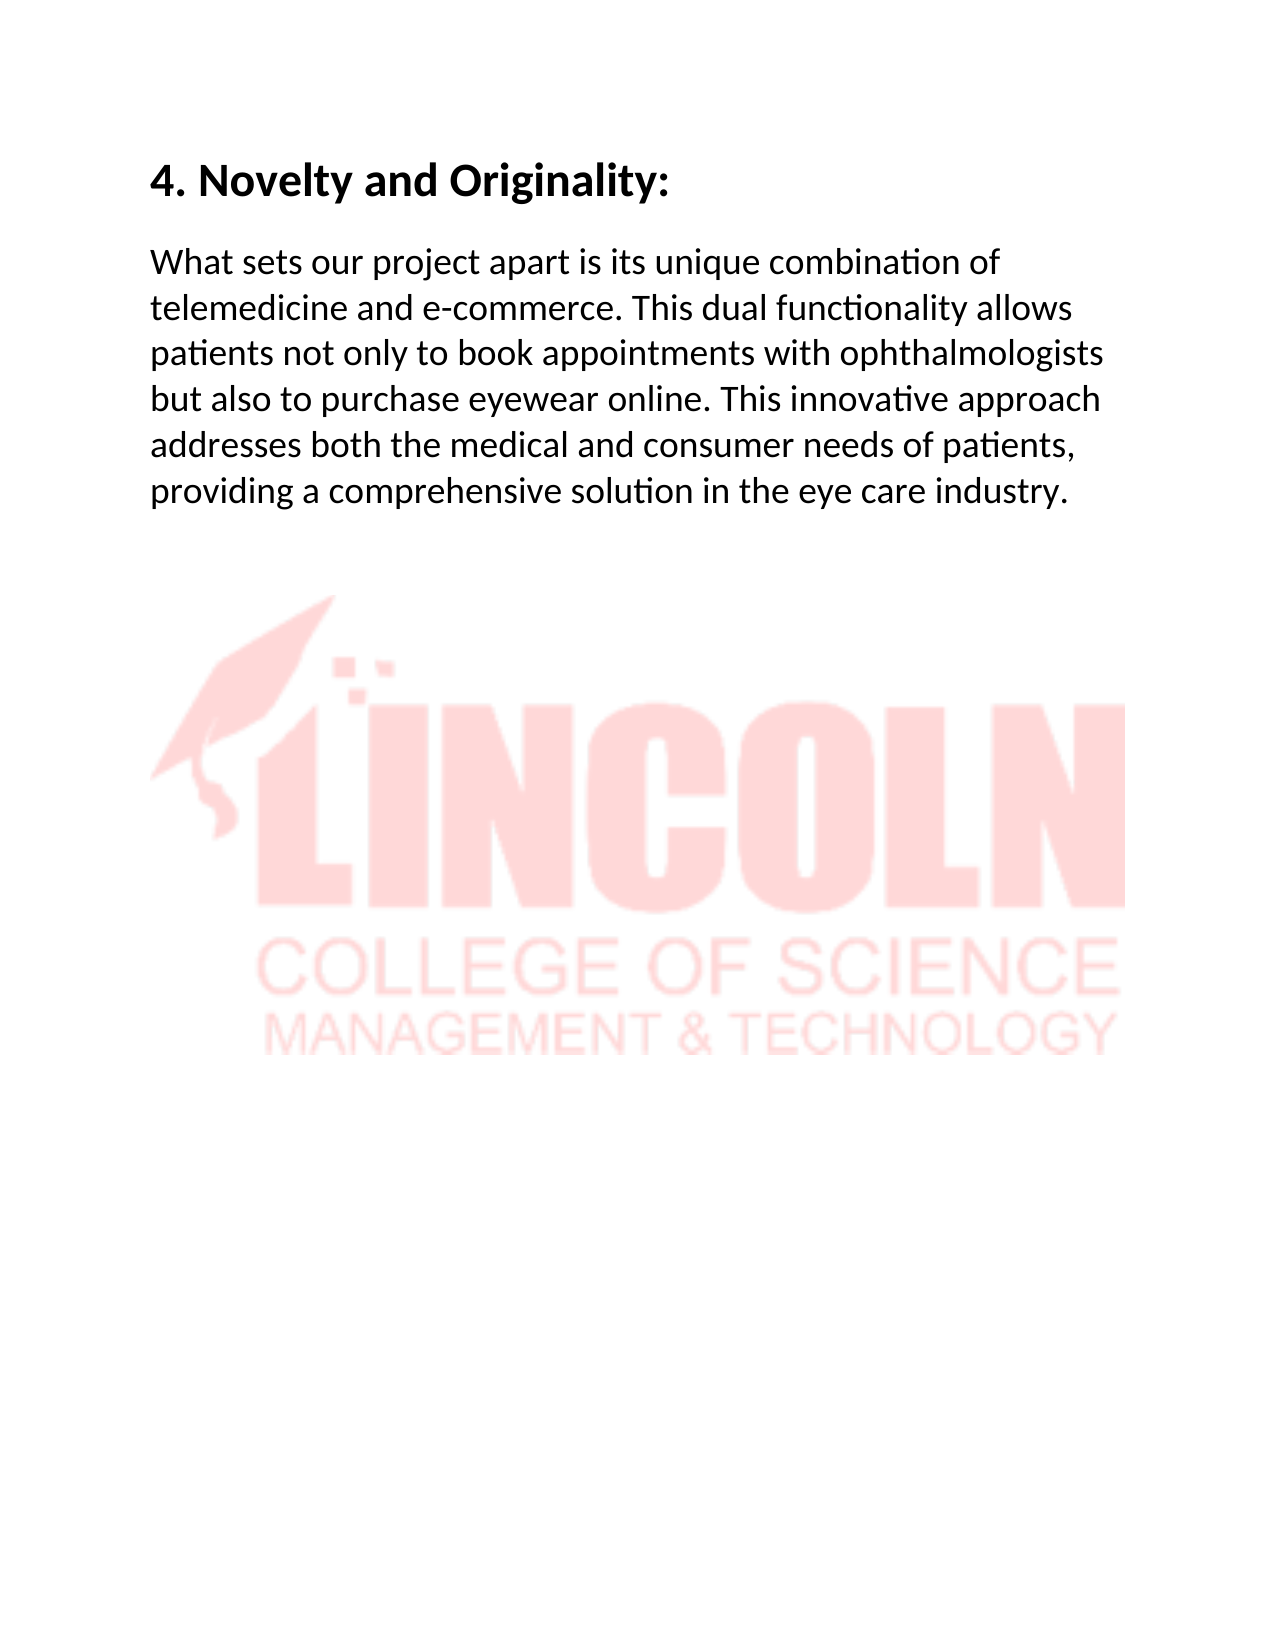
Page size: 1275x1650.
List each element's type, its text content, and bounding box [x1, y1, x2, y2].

text 4. Novelty and Originality: [150, 150, 1125, 208]
text What sets our project apart is its unique combination of telemedicine and e-commerce. This dual functionality allows patients not only to book appointments with ophthalmologists but also to purchase eyewear online. This innovative approach addresses both the medical and consumer needs of patients, providing a comprehensive solution in the eye care industry. [150, 238, 1125, 513]
